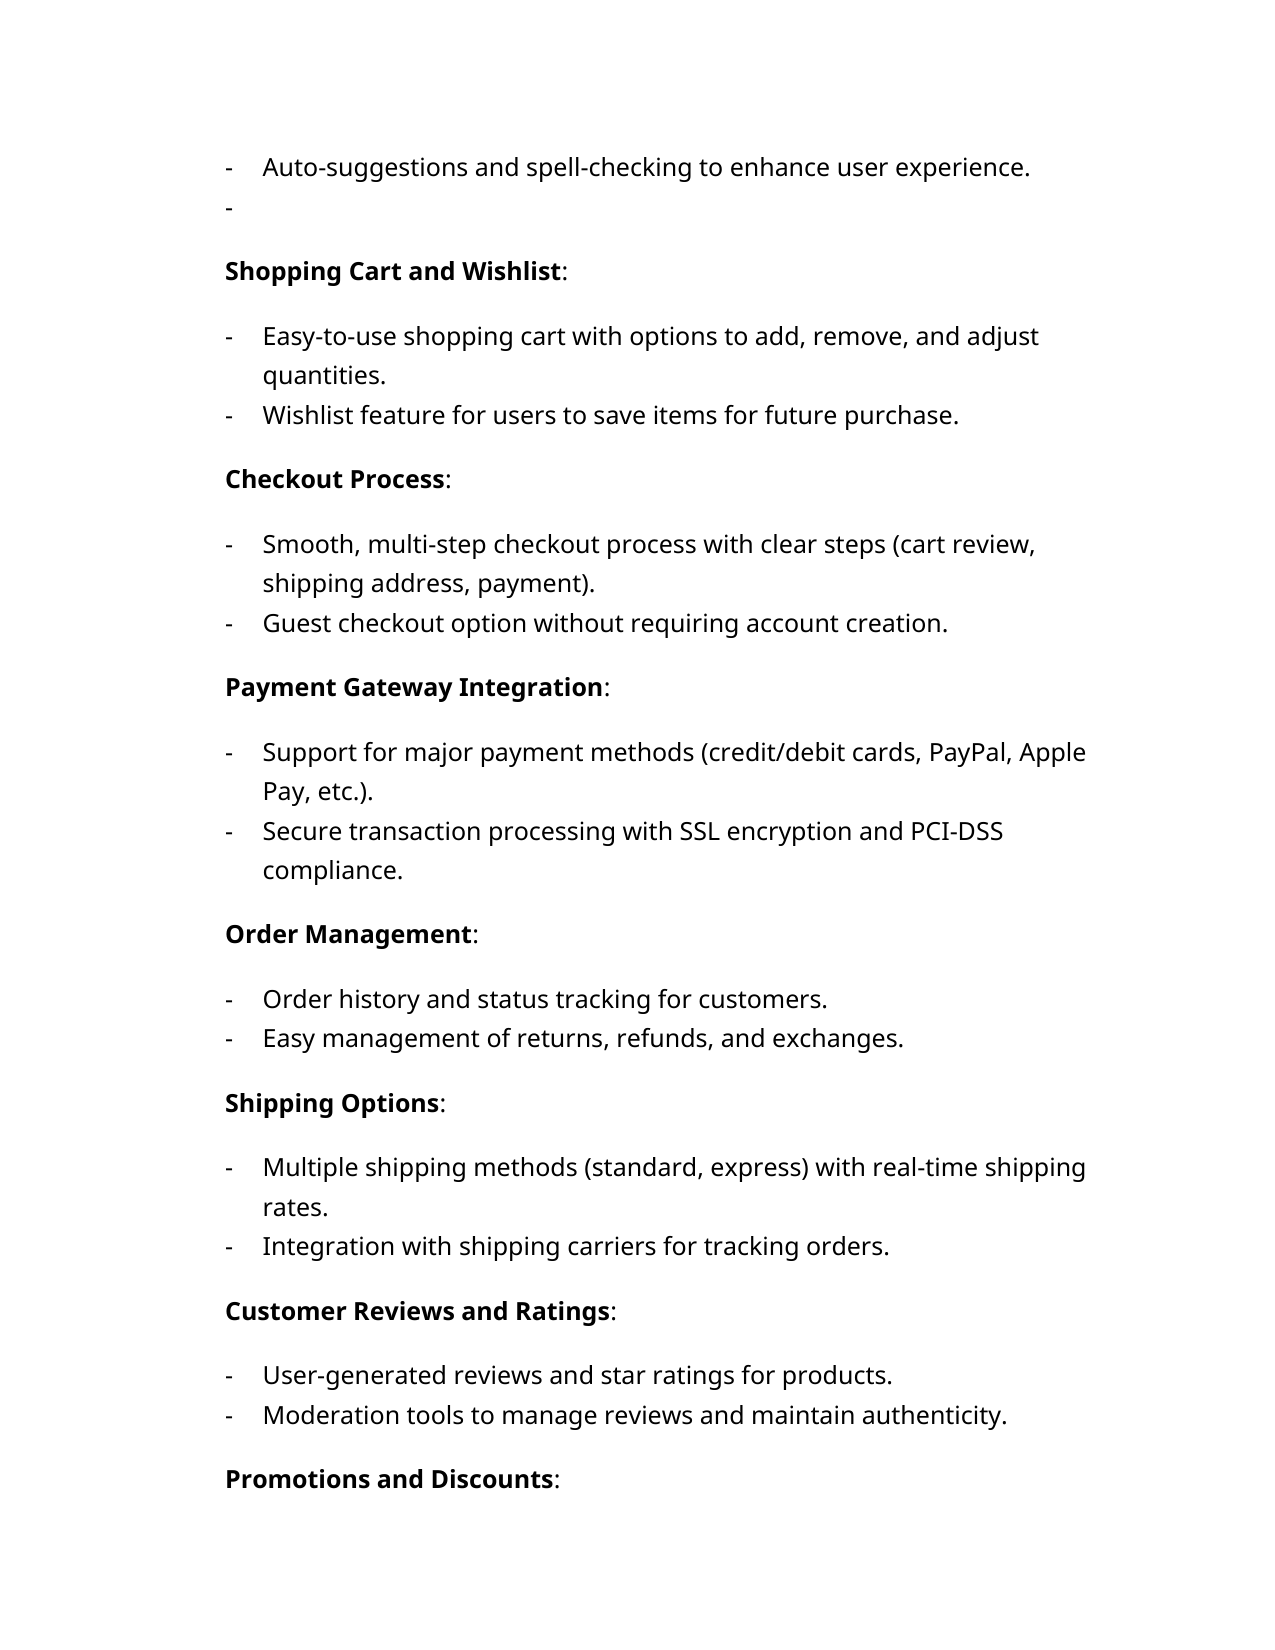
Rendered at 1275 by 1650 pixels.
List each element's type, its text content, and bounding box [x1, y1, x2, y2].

list Auto-suggestions and spell-checking to enhance user experience. [225, 150, 1125, 184]
list Wishlist feature for users to save items for future purchase. [225, 397, 1125, 431]
list User-generated reviews and star ratings for products. [225, 1358, 1125, 1392]
list Multiple shipping methods (standard, express) with real-time shipping rates. [225, 1150, 1125, 1224]
text Promotions and Discounts: [225, 1462, 1125, 1496]
list Smooth, multi-step checkout process with clear steps (cart review, shipping address, payment). [225, 526, 1125, 600]
text Checkout Process: [225, 462, 1125, 496]
list Support for major payment methods (credit/debit cards, PayPal, Apple Pay, etc.). [225, 734, 1125, 808]
list Easy management of returns, refunds, and exchanges. [225, 1021, 1125, 1055]
text Order Management: [225, 917, 1125, 951]
list Guest checkout option without requiring account creation. [225, 605, 1125, 639]
list Moderation tools to manage reviews and maintain authenticity. [225, 1397, 1125, 1432]
text Payment Gateway Integration: [225, 670, 1125, 704]
text Shopping Cart and Wishlist: [225, 254, 1125, 288]
list Easy-to-use shopping cart with options to add, remove, and adjust quantities. [225, 318, 1125, 392]
list Secure transaction processing with SSL encryption and PCI-DSS compliance. [225, 813, 1125, 887]
text Shipping Options: [225, 1086, 1125, 1120]
list Order history and status tracking for customers. [225, 982, 1125, 1016]
list Integration with shipping carriers for tracking orders. [225, 1229, 1125, 1263]
text Customer Reviews and Ratings: [225, 1293, 1125, 1328]
